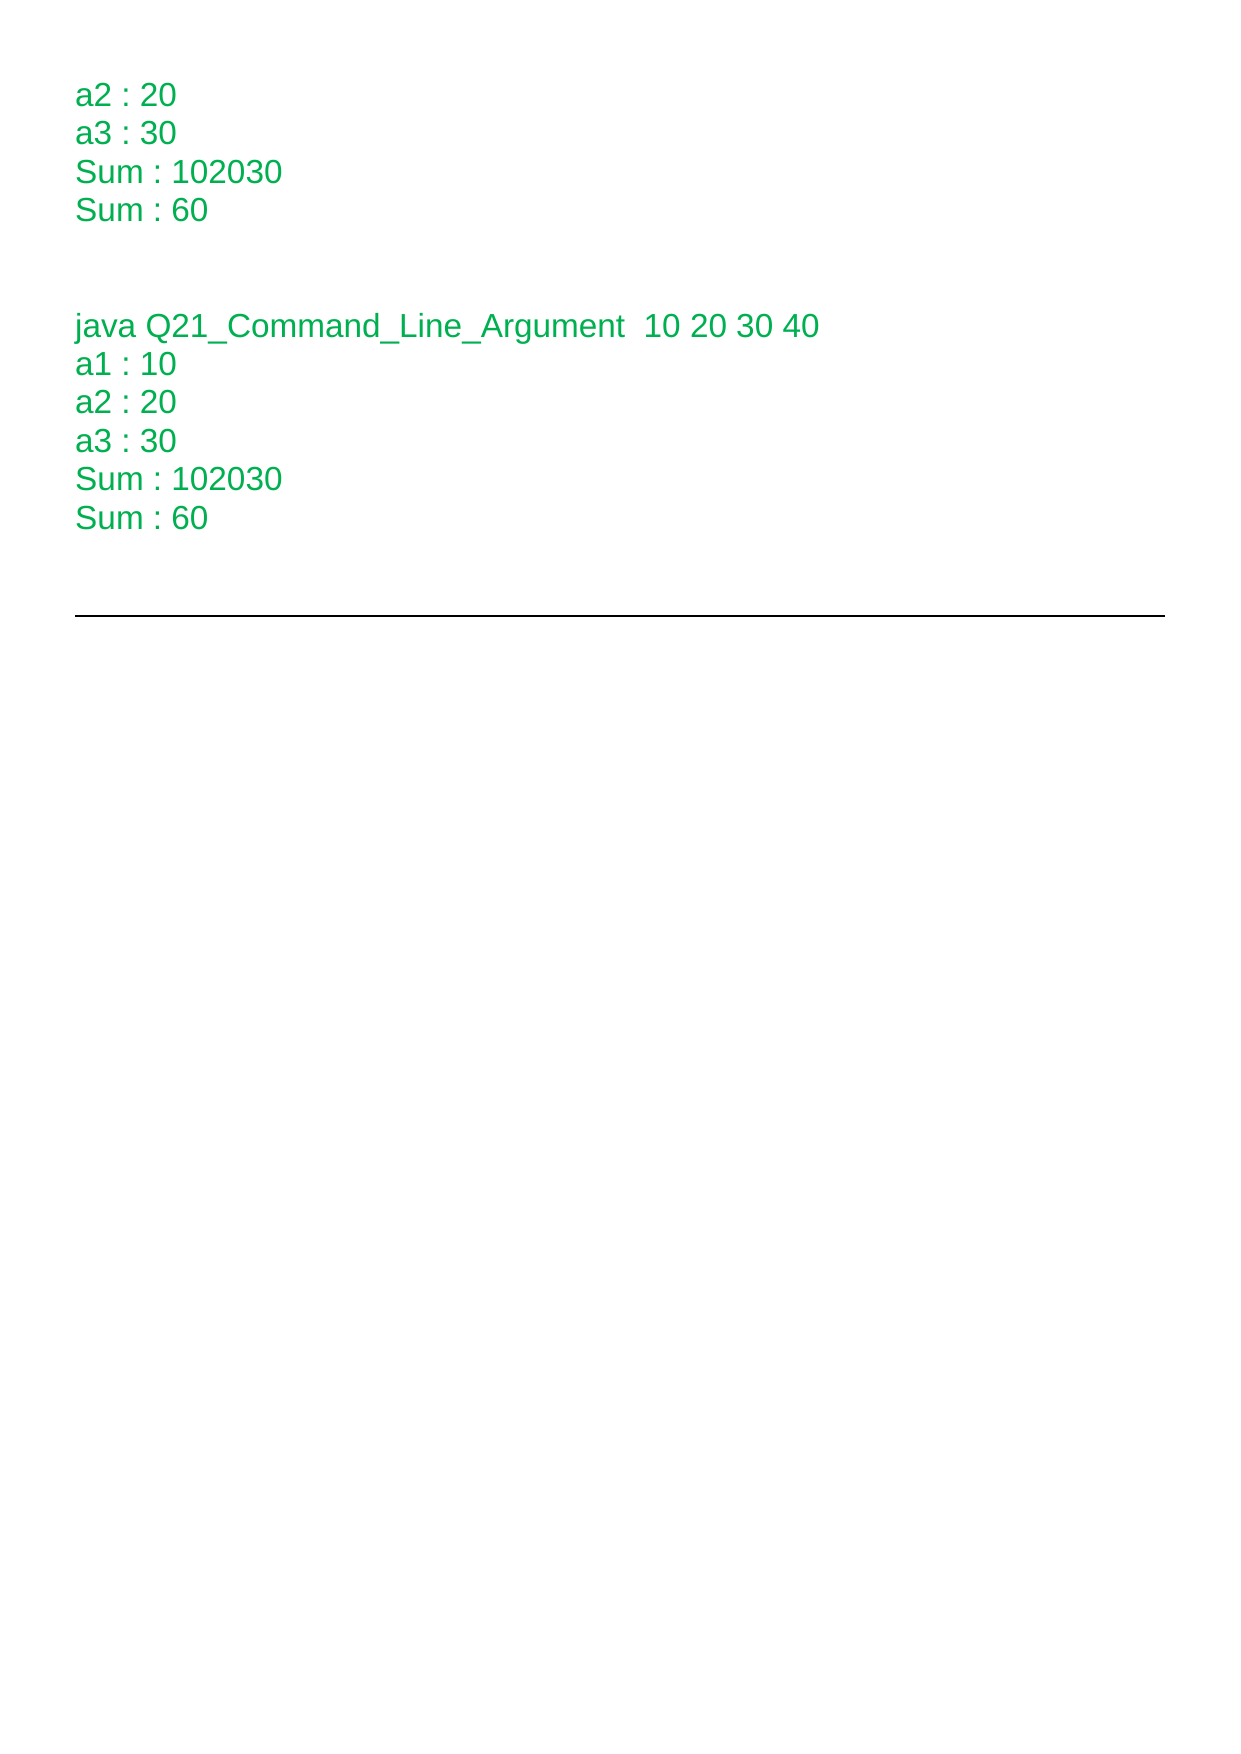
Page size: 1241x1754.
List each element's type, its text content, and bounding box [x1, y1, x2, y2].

text a1 : 10 [75, 344, 1165, 382]
text a3 : 30 [75, 113, 1165, 152]
text a3 : 30 [75, 421, 1165, 459]
text Sum : 102030 [75, 459, 1165, 498]
text Sum : 102030 [75, 152, 1165, 190]
text java Q21_Command_Line_Argument 10 20 30 40 [75, 306, 1165, 344]
text Sum : 60 [75, 190, 1165, 229]
text a2 : 20 [75, 382, 1165, 421]
text a2 : 20 [75, 75, 1165, 113]
text Sum : 60 [75, 498, 1165, 536]
